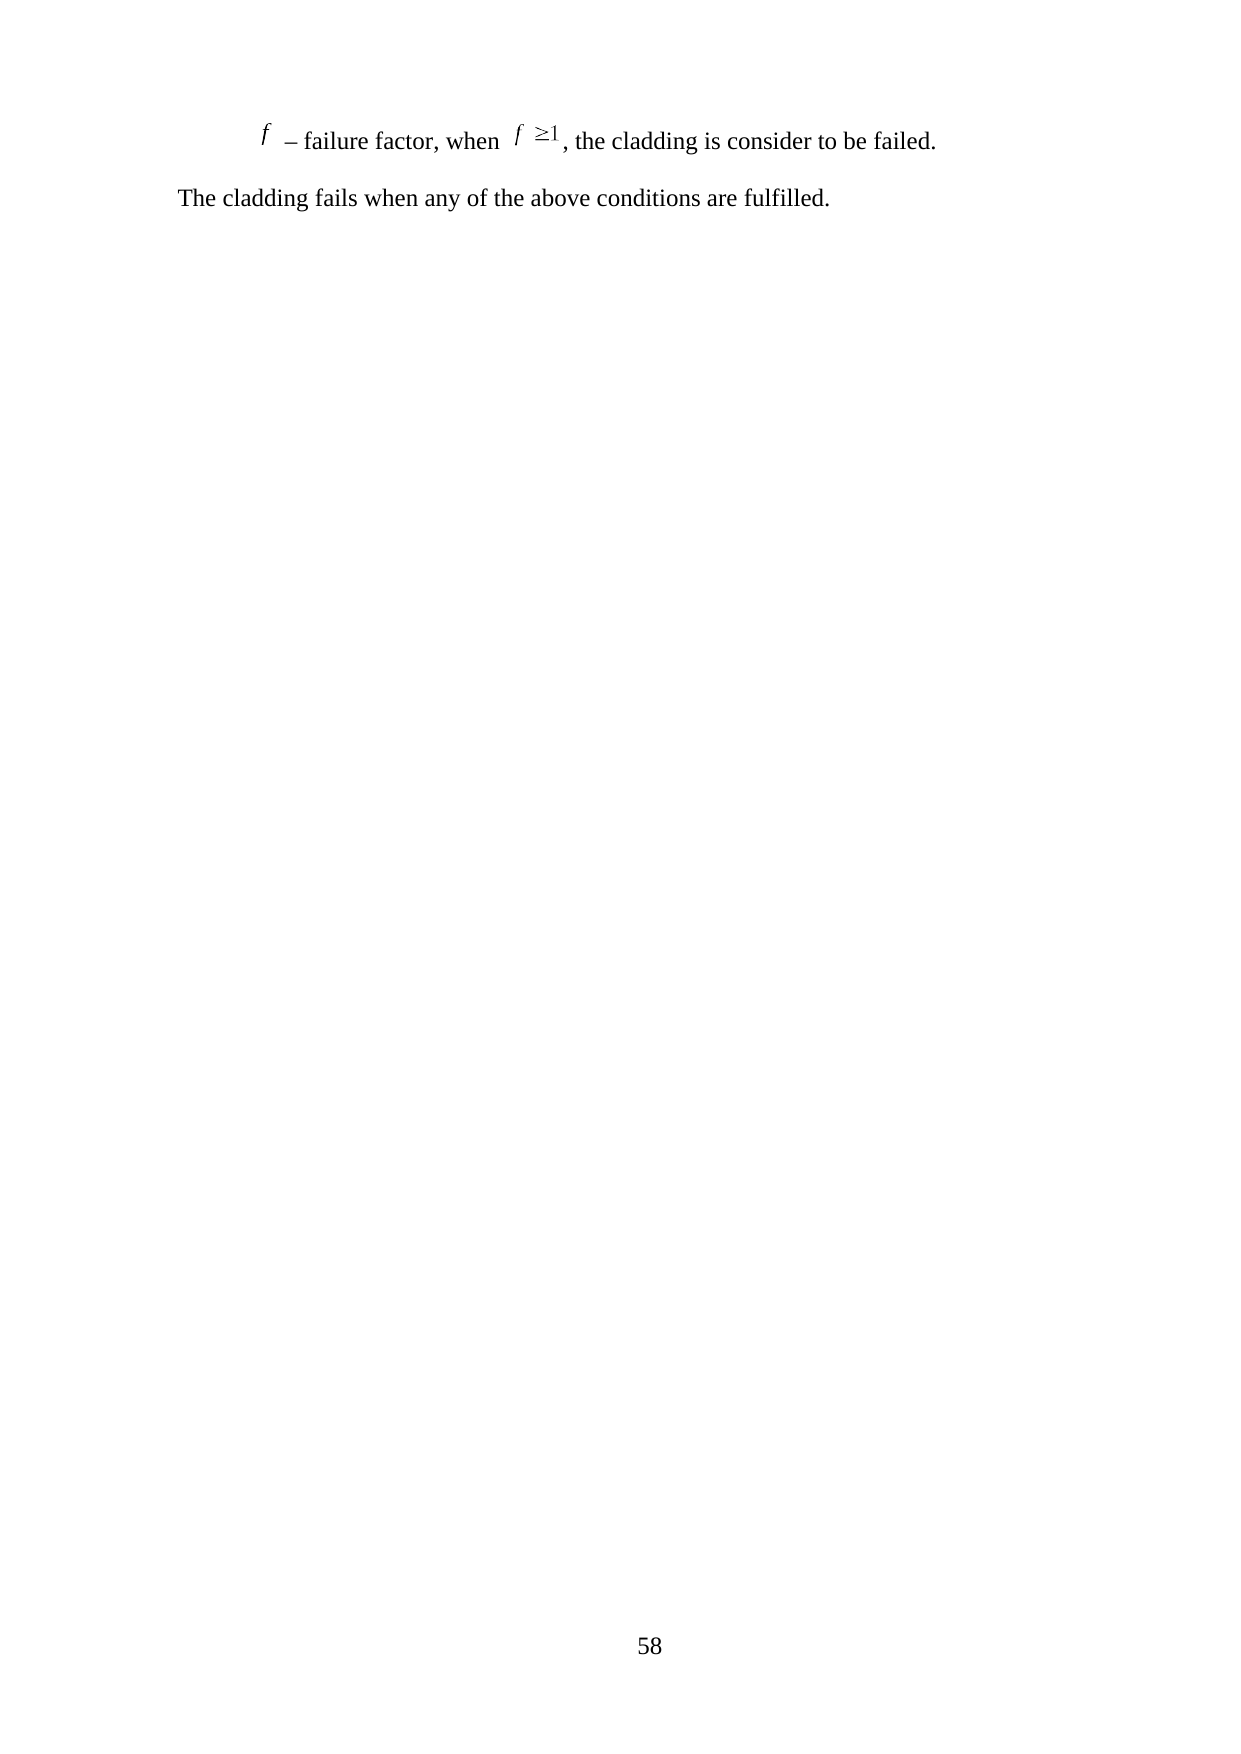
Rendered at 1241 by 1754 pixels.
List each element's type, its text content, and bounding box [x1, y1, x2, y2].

text The cladding fails when any of the above conditions are fulfilled. [177, 183, 1122, 212]
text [252, 118, 1122, 155]
